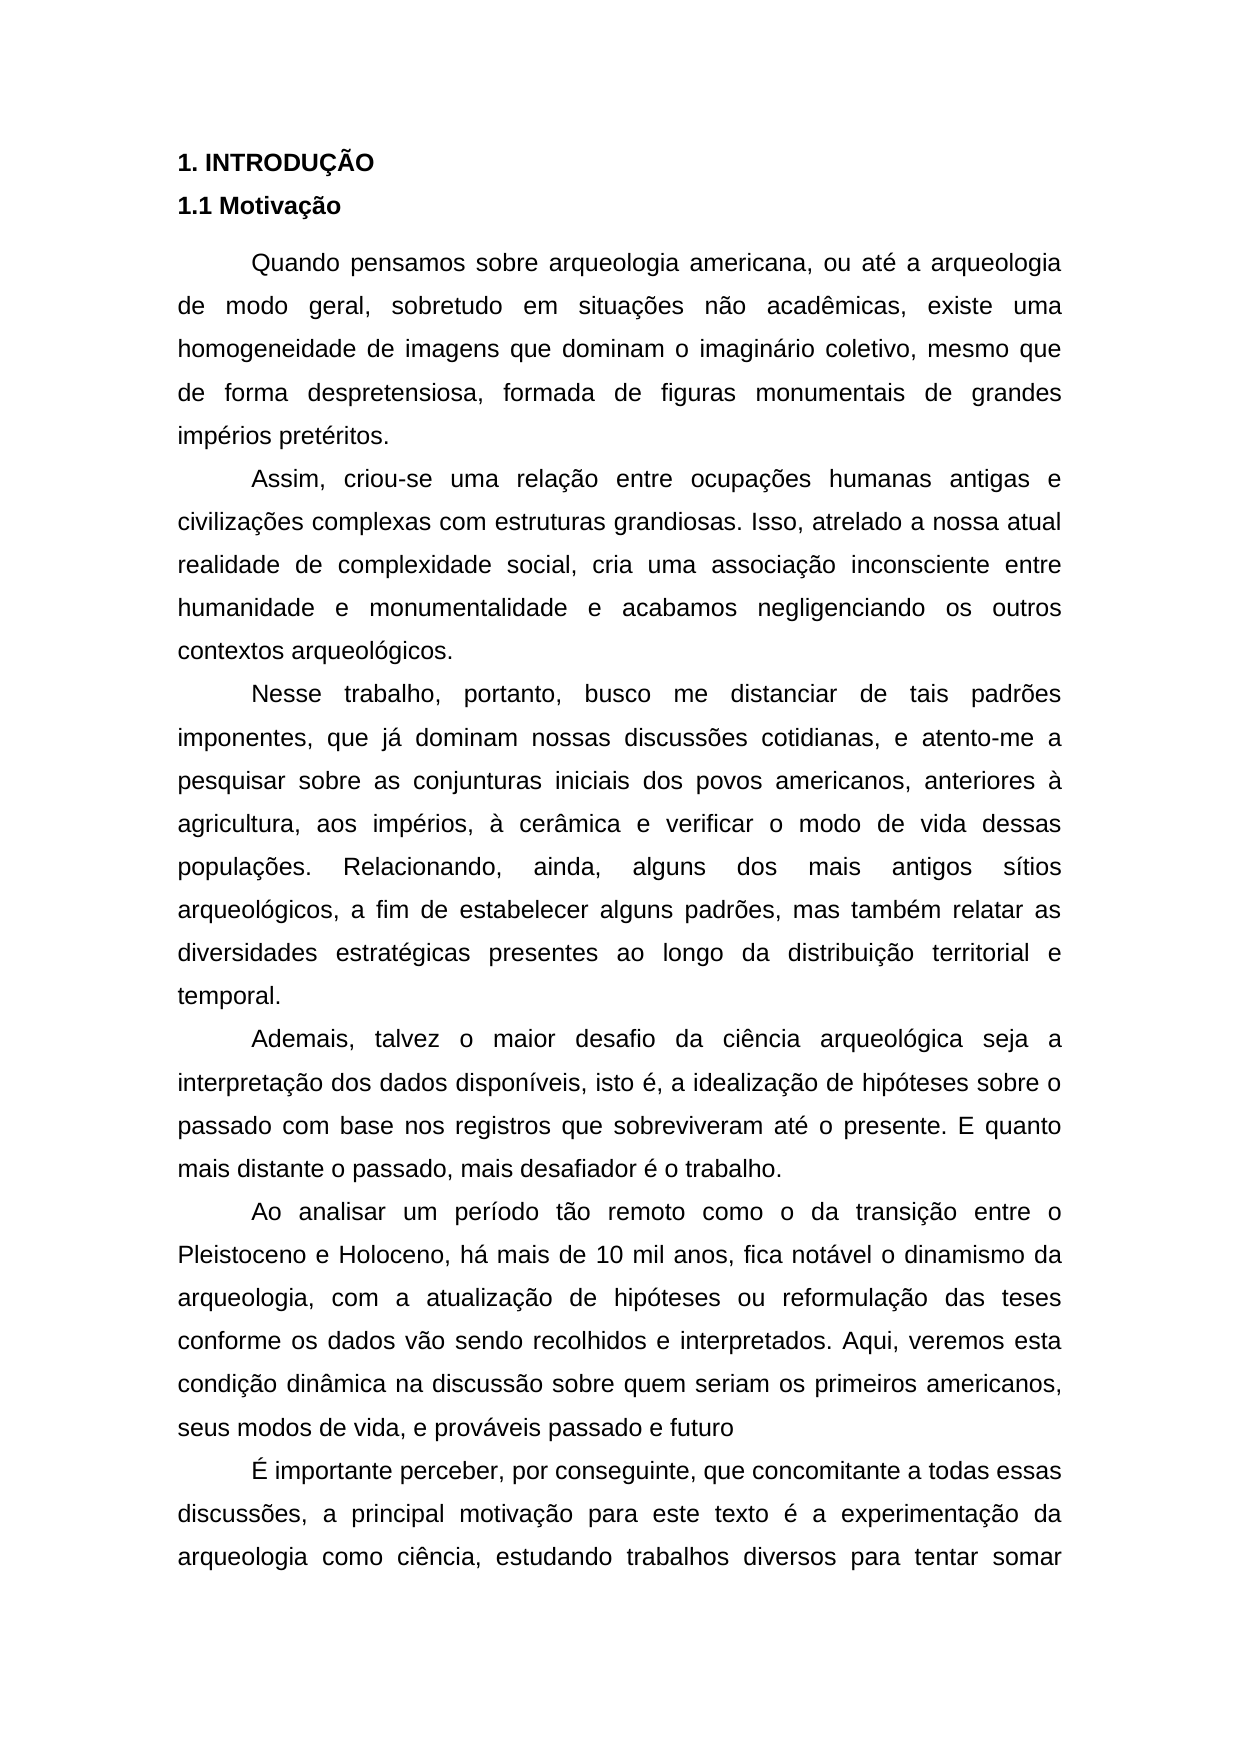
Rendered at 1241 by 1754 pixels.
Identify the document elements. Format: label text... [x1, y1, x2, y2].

text Assim, criou-se uma relação entre ocupações humanas antigas e civilizações complexas com estruturas grandiosas. Isso, atrelado a nossa atual realidade de complexidade social, cria uma associação inconsciente entre humanidade e monumentalidade e acabamos negligenciando os outros contextos arqueológicos. [177, 464, 1063, 665]
subtitle 1.1 Motivação [177, 191, 1063, 219]
text Nesse trabalho, portanto, busco me distanciar de tais padrões imponentes, que já dominam nossas discussões cotidianas, e atento-me a pesquisar sobre as conjunturas iniciais dos povos americanos, anteriores à agricultura, aos impérios, à cerâmica e verificar o modo de vida dessas populações. Relacionando, ainda, alguns dos mais antigos sítios arqueológicos, a fim de estabelecer alguns padrões, mas também relatar as diversidades estratégicas presentes ao longo da distribuição territorial e temporal. [177, 679, 1063, 1010]
text Quando pensamos sobre arqueologia americana, ou até a arqueologia de modo geral, sobretudo em situações não acadêmicas, existe uma homogeneidade de imagens que dominam o imaginário coletivo, mesmo que de forma despretensiosa, formada de figuras monumentais de grandes impérios pretéritos. [177, 248, 1063, 449]
subtitle 1. INTRODUÇÃO [177, 148, 1063, 176]
text Ao analisar um período tão remoto como o da transição entre o Pleistoceno e Holoceno, há mais de 10 mil anos, fica notável o dinamismo da arqueologia, com a atualização de hipóteses ou reformulação das teses conforme os dados vão sendo recolhidos e interpretados. Aqui, veremos esta condição dinâmica na discussão sobre quem seriam os primeiros americanos, seus modos de vida, e prováveis passado e futuro [177, 1197, 1063, 1441]
text Ademais, talvez o maior desafio da ciência arqueológica seja a interpretação dos dados disponíveis, isto é, a idealização de hipóteses sobre o passado com base nos registros que sobreviveram até o presente. E quanto mais distante o passado, mais desafiador é o trabalho. [177, 1024, 1063, 1183]
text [177, 1456, 1063, 1571]
